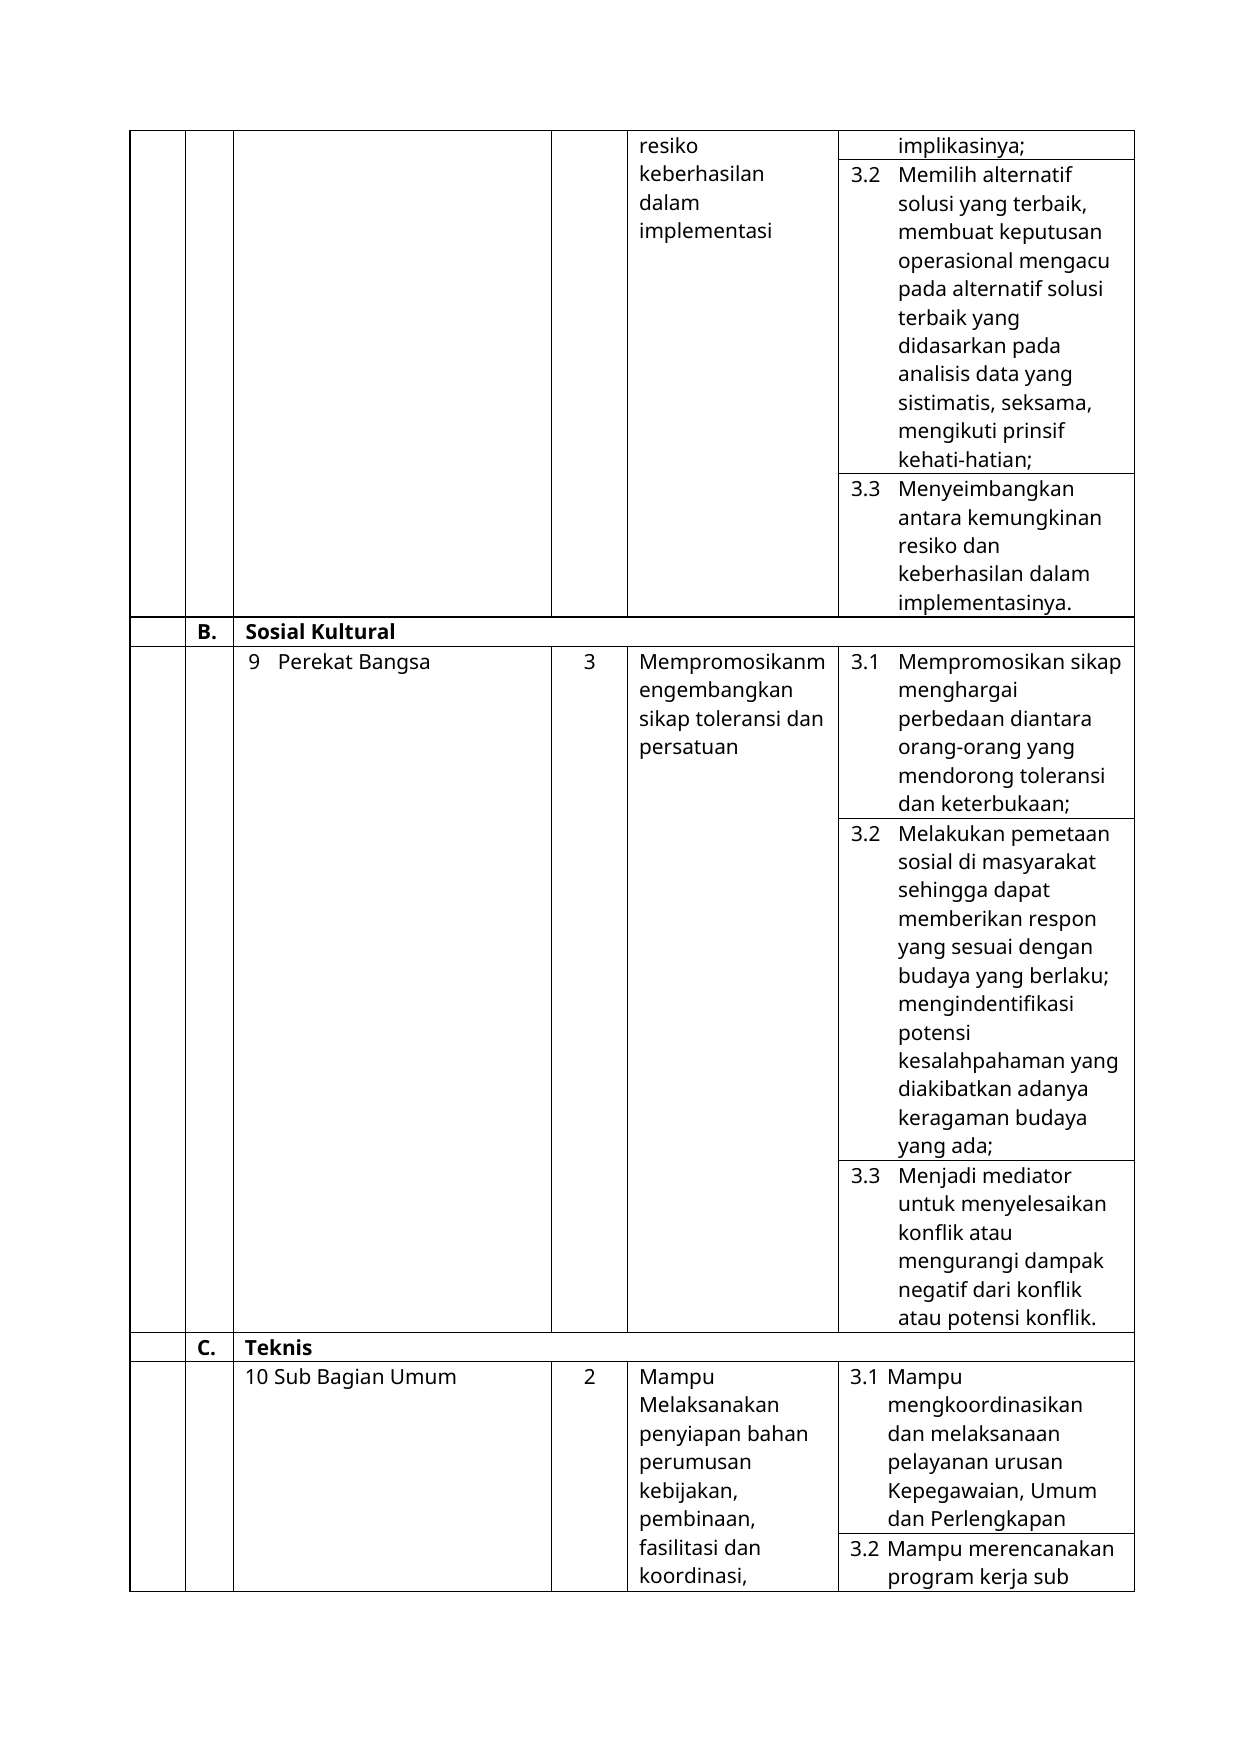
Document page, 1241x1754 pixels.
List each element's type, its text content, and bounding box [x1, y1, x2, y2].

table_cell Teknis [234, 1333, 1134, 1361]
table_cell Menyeimbangkan antara kemungkinan resiko dan keberhasilan dalam implementasinya. [839, 474, 1134, 616]
table_cell Sosial Kultural [234, 618, 1134, 646]
table_cell 3 [552, 647, 627, 1332]
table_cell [234, 131, 551, 616]
table_cell Perekat Bangsa [234, 647, 551, 1332]
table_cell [628, 131, 838, 616]
table_cell 2 [552, 1362, 627, 1591]
table_cell Mampu Melaksanakan penyiapan bahan perumusan kebijakan, pembinaan, fasilitasi dan koordinasi, evaluasi dan pelaporan pelaksanaan Sub bagian Umum sesuai dengan ketentuan dan peraturan perundang-undangan yang berlaku untuk tercapainya tujuan organisasi [628, 1362, 838, 1591]
table_cell Memilih alternatif solusi yang terbaik, membuat keputusan operasional mengacu pada alternatif solusi terbaik yang didasarkan pada analisis data yang sistimatis, seksama, mengikuti prinsif kehati-hatian; [839, 160, 1134, 473]
table_cell Mempromosikanmengembangkan sikap toleransi dan persatuan [628, 647, 838, 1332]
table_cell [186, 131, 233, 616]
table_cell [839, 1534, 1134, 1591]
table_cell Menjadi mediator untuk menyelesaikan konflik atau mengurangi dampak negatif dari konflik atau potensi konflik. [839, 1161, 1134, 1332]
table_cell C. [186, 1333, 233, 1361]
table_cell [131, 647, 185, 1332]
table_cell 10 Sub Bagian Umum [234, 1362, 551, 1591]
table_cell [839, 131, 1134, 159]
table_cell [131, 1333, 185, 1361]
table_cell [131, 131, 185, 616]
table_cell [131, 618, 185, 646]
table_cell Mampu mengkoordinasikan dan melaksanaan pelayanan urusan Kepegawaian, Umum dan Perlengkapan [839, 1362, 1134, 1533]
table_cell Mempromosikan sikap menghargai perbedaan diantara orang-orang yang mendorong toleransi dan keterbukaan; [839, 647, 1134, 818]
table_cell Melakukan pemetaan sosial di masyarakat sehingga dapat memberikan respon yang sesuai dengan budaya yang berlaku; mengindentifikasi potensi kesalahpahaman yang diakibatkan adanya keragaman budaya yang ada; [839, 819, 1134, 1160]
table_cell 3 [552, 131, 627, 616]
table_cell [186, 1362, 233, 1591]
table_cell B. [186, 618, 233, 646]
table_cell [131, 1362, 185, 1591]
table_cell [186, 647, 233, 1332]
